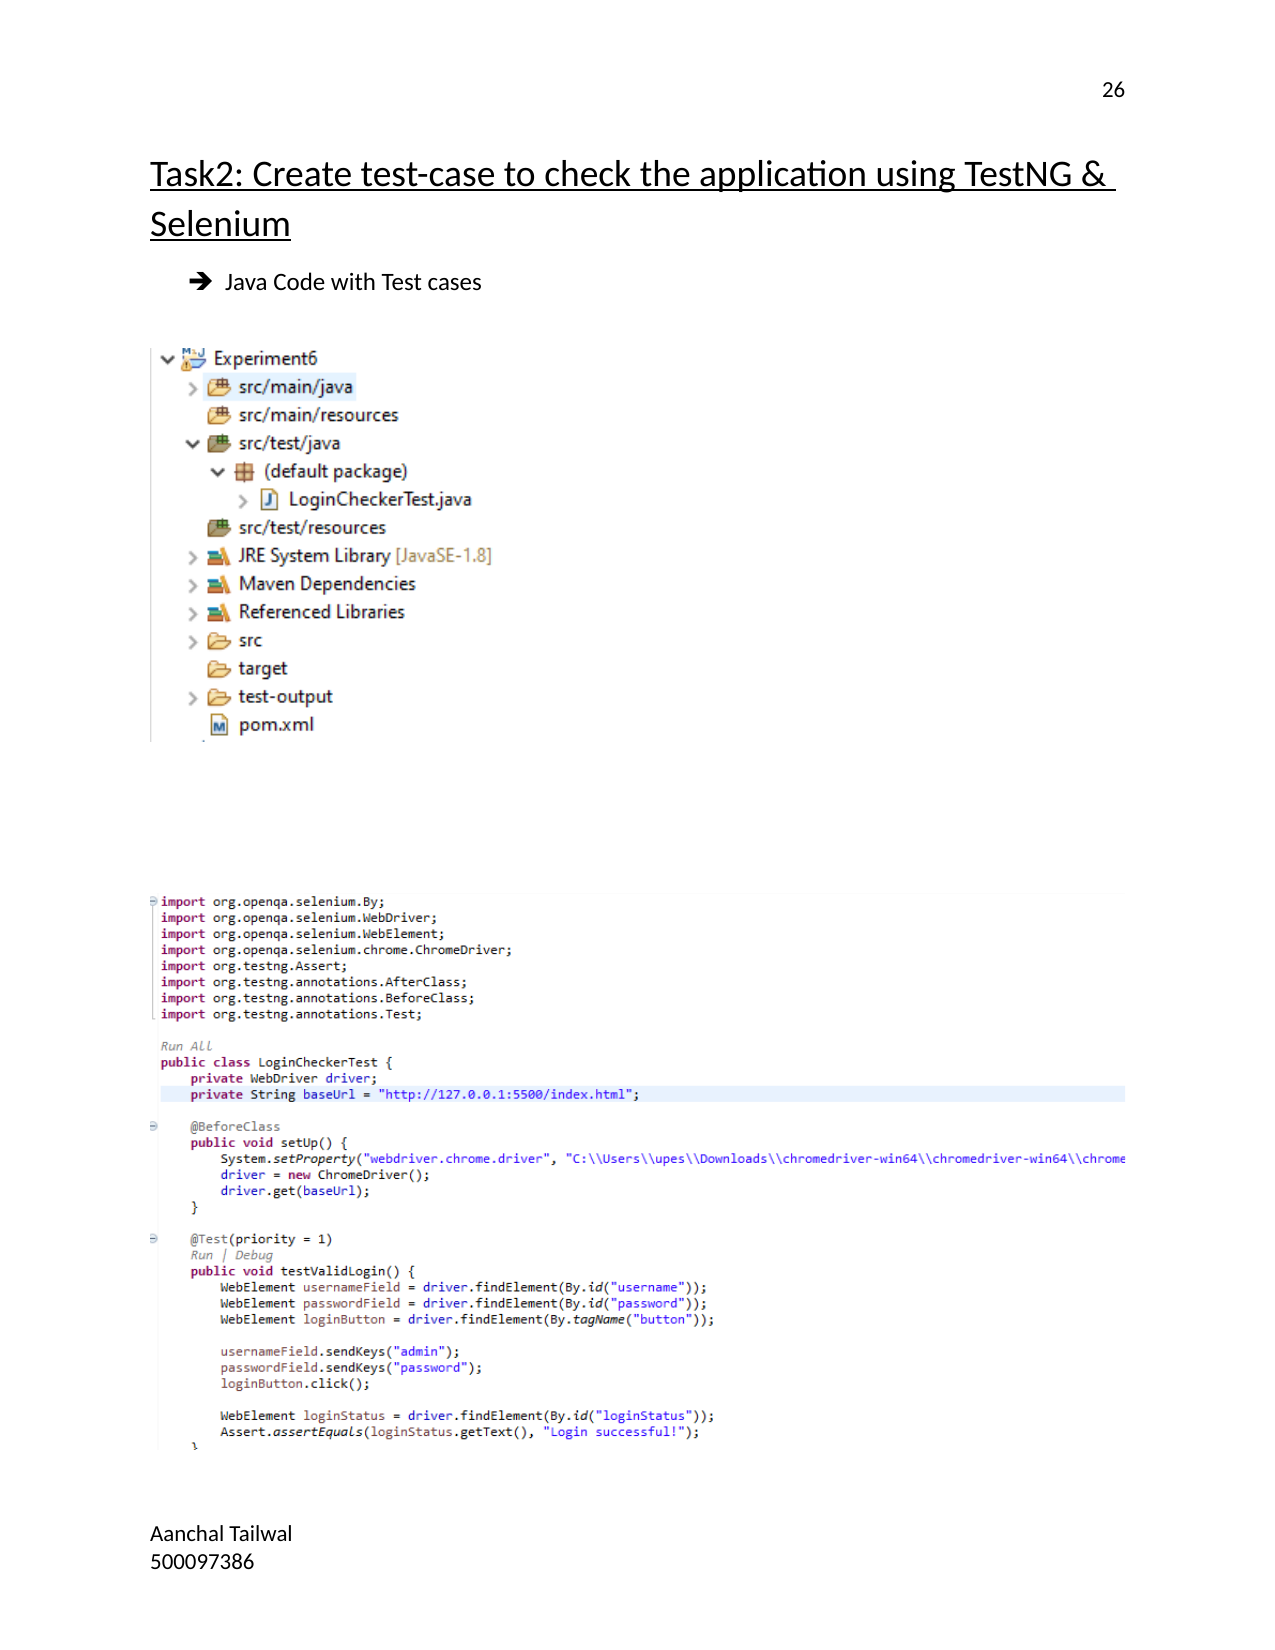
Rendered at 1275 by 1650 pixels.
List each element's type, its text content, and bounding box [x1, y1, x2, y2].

text Task2: Create test-case to check the application using TestNG & Selenium [150, 150, 1125, 245]
list Java Code with Test cases [187, 266, 1125, 296]
picture [150, 348, 638, 742]
picture [150, 893, 1125, 1450]
